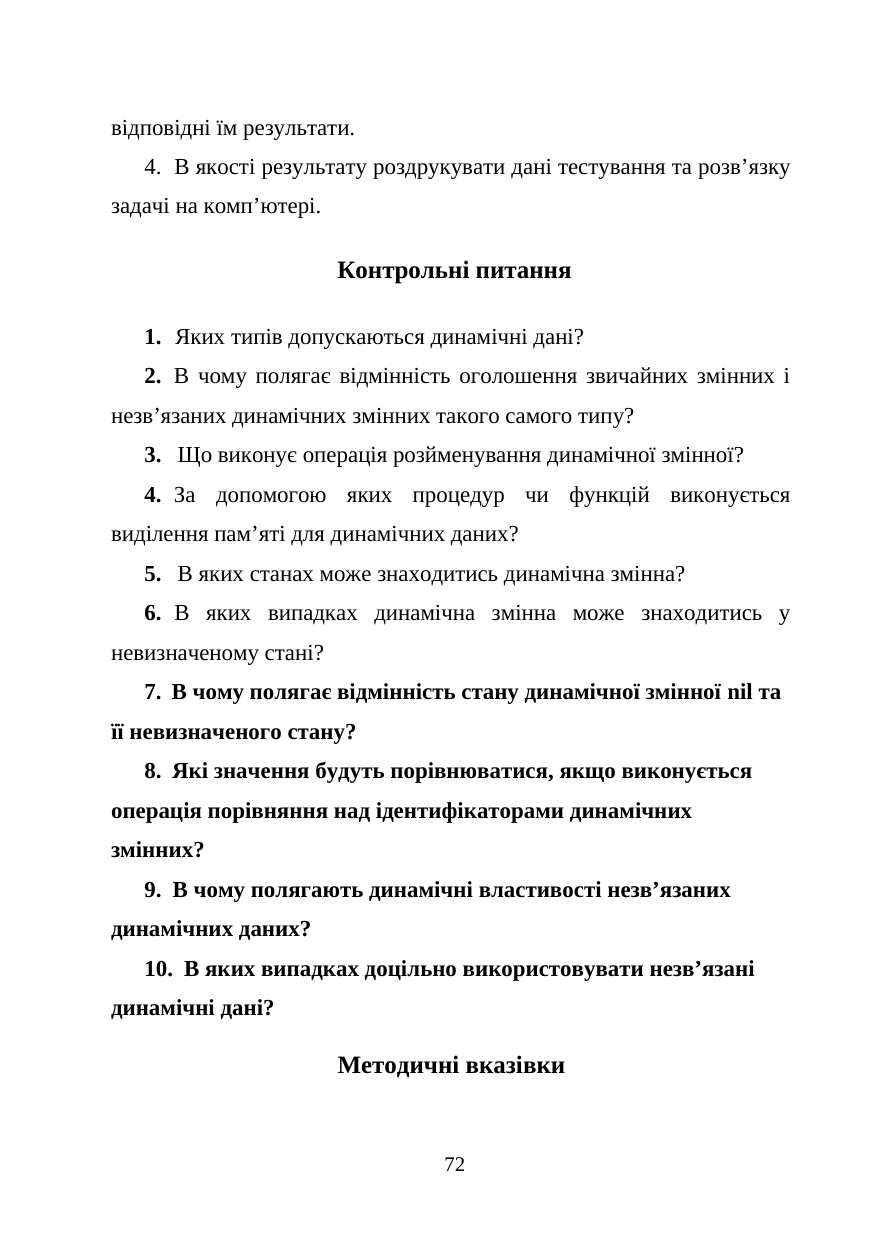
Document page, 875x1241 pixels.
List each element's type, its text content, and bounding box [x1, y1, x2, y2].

list В чому полягає відмінність оголошення звичайних змінних і незв’язаних динамічних змінних такого самого типу? [111, 352, 791, 431]
list В яких станах може знаходитись динамічна змінна? [111, 550, 791, 589]
text Методичні вказівки [111, 1054, 791, 1079]
list В чому полягають динамічні властивості незв’язаних динамічних даних? [111, 866, 791, 944]
text Контрольні питання [117, 258, 791, 283]
list В якості результату роздрукувати дані тестування та розв’язку задачі на комп’ютері. [111, 143, 791, 222]
list Які значення будуть порівнюватися, якщо виконується операція порівняння над ідентифікаторами динамічних змінних? [111, 747, 791, 866]
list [111, 103, 791, 143]
list В яких випадках динамічна змінна може знаходитись у невизначеному стані? [111, 589, 791, 668]
list В чому полягає відмінність стану динамічної змінної nil та її невизначеного стану? [111, 668, 791, 747]
list За допомогою яких процедур чи функцій виконується виділення пам’яті для динамічних даних? [111, 471, 791, 550]
list Яких типів допускаються динамічні дані? [111, 313, 791, 352]
list Що виконує операція розйменування динамічної змінної? [111, 431, 791, 471]
list В яких випадках доцільно використовувати незв’язані динамічні дані? [111, 944, 791, 1023]
